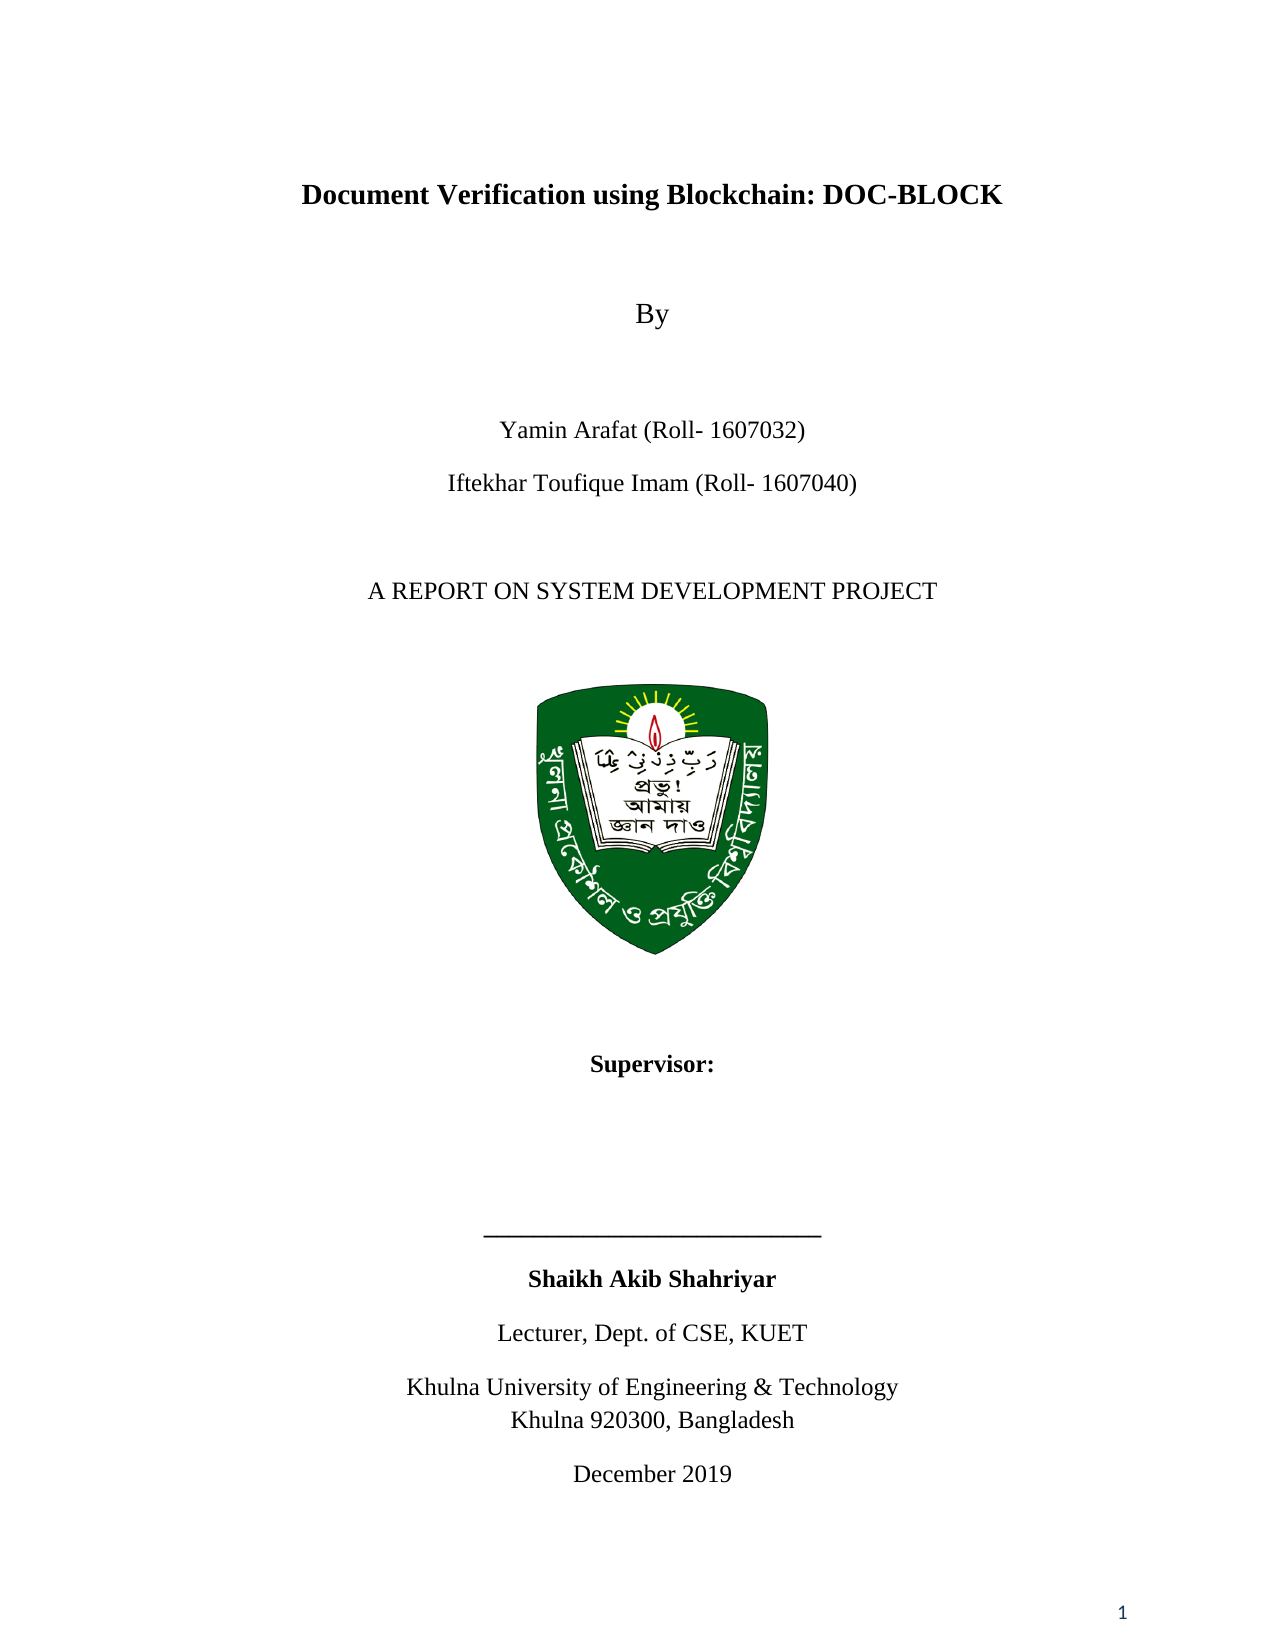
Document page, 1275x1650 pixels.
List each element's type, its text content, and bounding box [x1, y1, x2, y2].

text Yamin Arafat (Roll- 1607032) [177, 415, 1127, 443]
text December 2019 [177, 1459, 1127, 1488]
text Lecturer, Dept. of CSE, KUET [177, 1318, 1127, 1347]
text Khulna University of Engineering & Technology Khulna 920300, Bangladesh [177, 1372, 1127, 1434]
text Supervisor: [177, 1049, 1127, 1078]
text By [177, 296, 1127, 329]
text A REPORT ON SYSTEM DEVELOPMENT PROJECT [177, 576, 1127, 605]
picture [535, 683, 769, 955]
text Iftekhar Toufique Imam (Roll- 1607040) [177, 468, 1127, 497]
text Document Verification using Blockchain: DOC-BLOCK [177, 177, 1127, 211]
text ___________________________ [177, 1211, 1127, 1239]
text Shaikh Akib Shahriyar [177, 1264, 1127, 1293]
